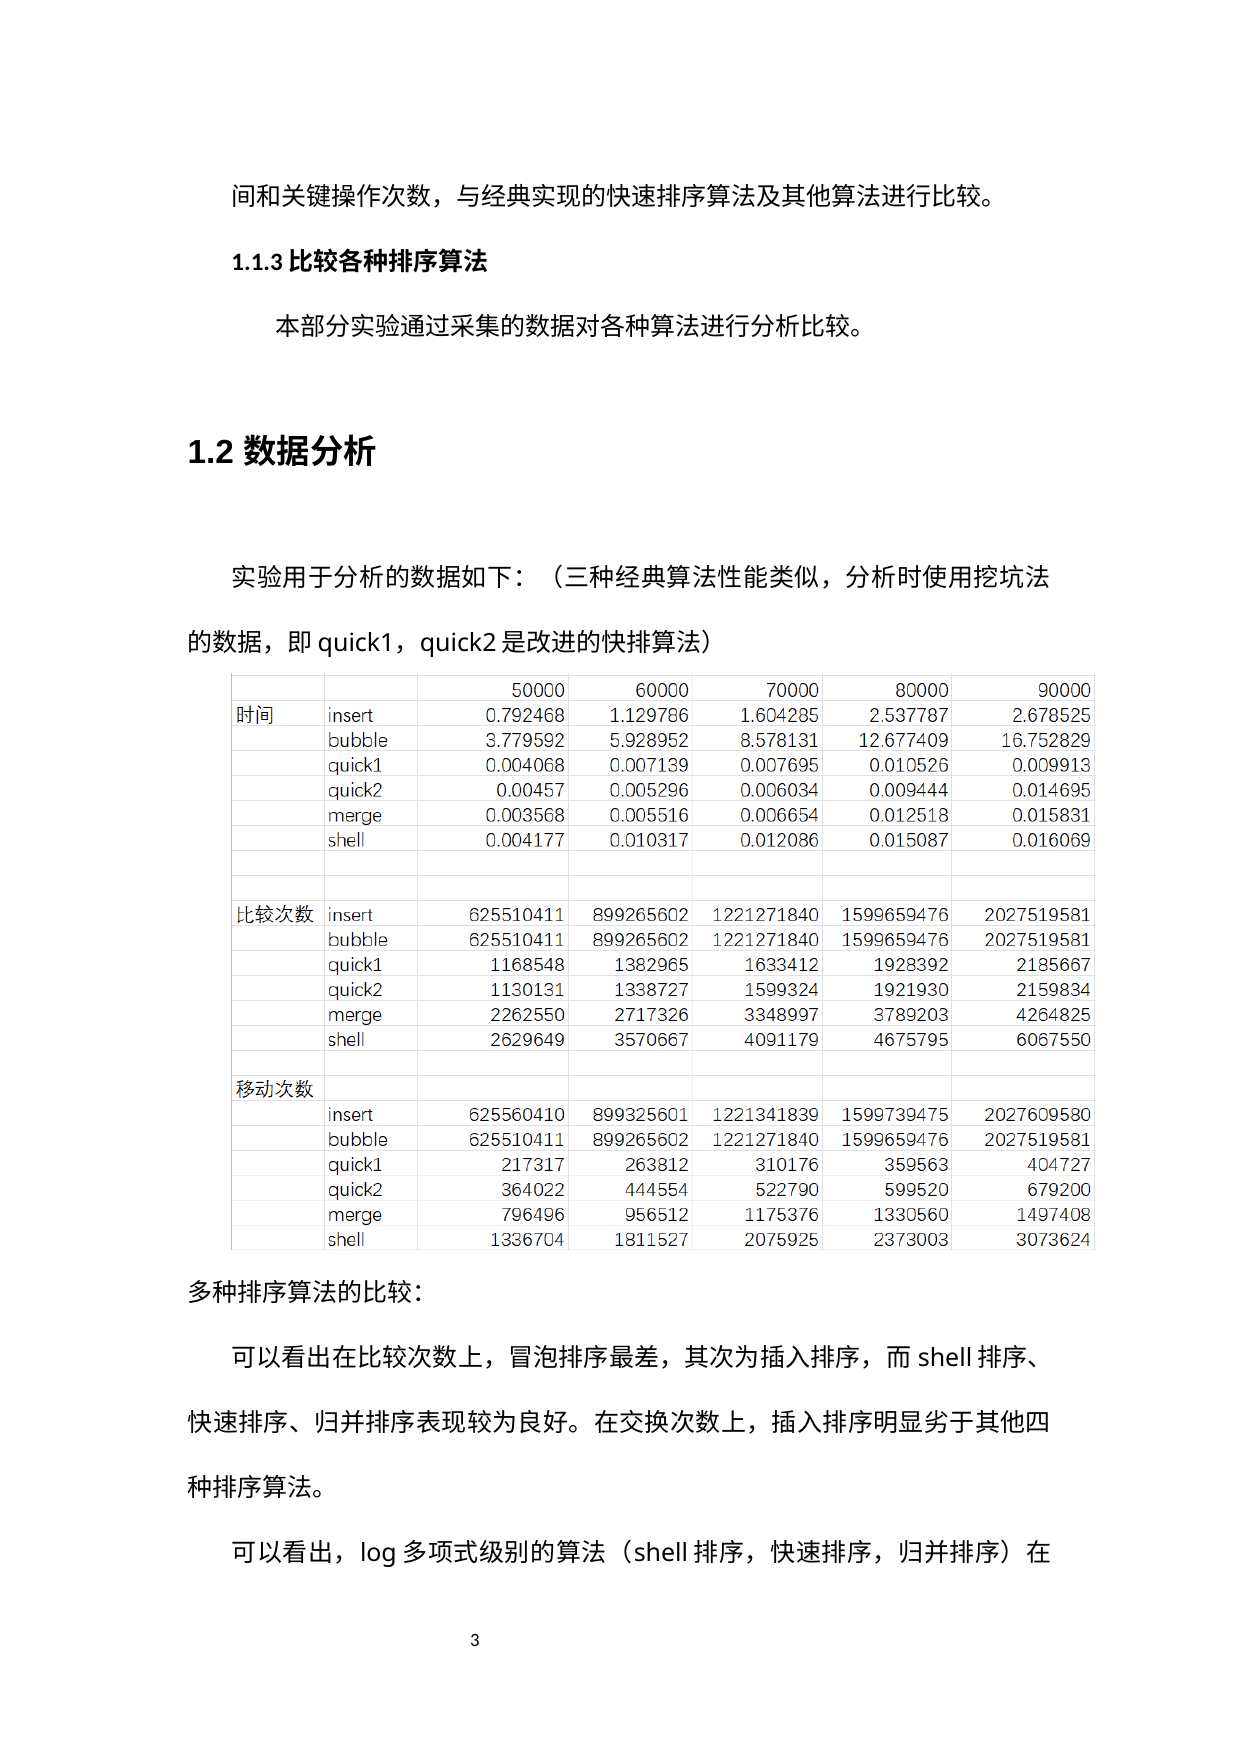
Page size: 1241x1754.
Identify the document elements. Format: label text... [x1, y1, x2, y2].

subtitle 数据分析 [187, 417, 1053, 482]
text 本部分实验通过采集的数据对各种算法进行分析比较。 [231, 292, 1053, 357]
text 多种排序算法的比较： [187, 1258, 1053, 1323]
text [231, 162, 1053, 227]
text 实验用于分析的数据如下：（三种经典算法性能类似，分析时使用挖坑法的数据，即quick1，quick2是改进的快排算法） [187, 543, 1053, 673]
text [187, 1518, 1053, 1583]
text 可以看出在比较次数上，冒泡排序最差，其次为插入排序，而shell排序、快速排序、归并排序表现较为良好。在交换次数上，插入排序明显劣于其他四种排序算法。 [187, 1323, 1053, 1518]
picture [231, 673, 1097, 1250]
text 1.1.3 比较各种排序算法 [187, 227, 1053, 292]
